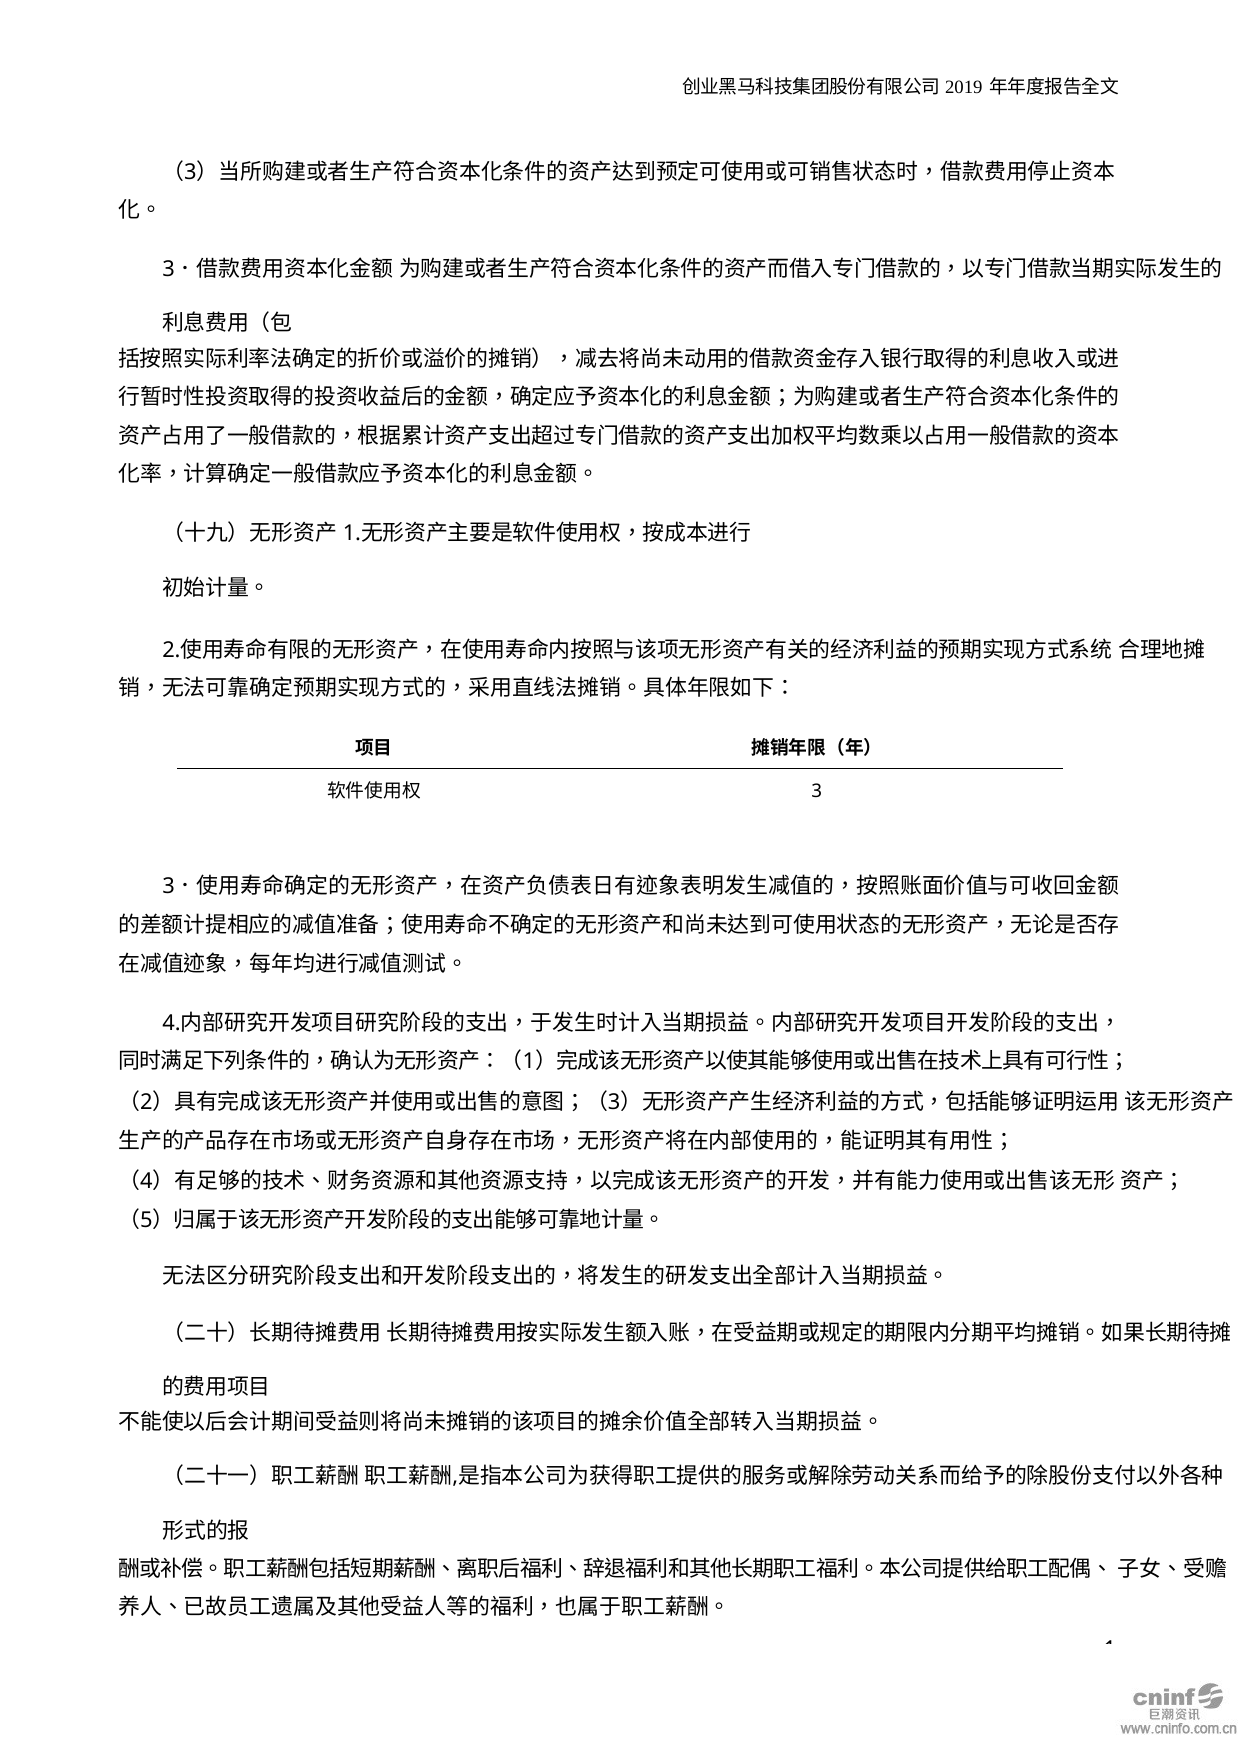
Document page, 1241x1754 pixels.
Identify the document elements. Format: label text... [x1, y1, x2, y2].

text 4.内部研究开发项目研究阶段的支出，于发生时计入当期损益。内部研究开发项目开发阶段的支出， 同时满足下列条件的，确认为无形资产：（1）完成该无形资产以使其能够使用或出售在技术上具有可行性； [118, 1007, 1135, 1075]
text （二十一）职工薪酬 职工薪酬,是指本公司为获得职工提供的服务或解除劳动关系而给予的除股份支付以外各种形式的报 [162, 1436, 1240, 1544]
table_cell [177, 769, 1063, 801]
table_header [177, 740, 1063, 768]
text （十九）无形资产 1.无形资产主要是软件使用权，按成本进行初始计量。 [162, 517, 760, 602]
text （二十）长期待摊费用 长期待摊费用按实际发生额入账，在受益期或规定的期限内分期平均摊销。如果长期待摊的费用项目 [162, 1298, 1240, 1406]
text 无法区分研究阶段支出和开发阶段支出的，将发生的研发支出全部计入当期损益。 [162, 1260, 1240, 1290]
text （2）具有完成该无形资产并使用或出售的意图；（3）无形资产产生经济利益的方式，包括能够证明运用 该无形资产生产的产品存在市场或无形资产自身存在市场，无形资产将在内部使用的，能证明其有用性； [118, 1086, 1240, 1154]
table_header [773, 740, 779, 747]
text 3．借款费用资本化金额 为购建或者生产符合资本化条件的资产而借入专门借款的，以专门借款当期实际发生的利息费用（包 [162, 233, 1240, 341]
text （4）有足够的技术、财务资源和其他资源支持，以完成该无形资产的开发，并有能力使用或出售该无形 资产；（5）归属于该无形资产开发阶段的支出能够可靠地计量。 [118, 1165, 1240, 1233]
text 括按照实际利率法确定的折价或溢价的摊销），减去将尚未动用的借款资金存入银行取得的利息收入或进 行暂时性投资取得的投资收益后的金额，确定应予资本化的利息金额；为购建或者生产符合资本化条件的 资产占用了一般借款的，根据累计资产支出超过专门借款的资产支出加权平均数乘以占用一般借款的资本 化率，计算确定一般借款应予资本化的利息金额。 [118, 342, 1123, 488]
text 2.使用寿命有限的无形资产，在使用寿命内按照与该项无形资产有关的经济利益的预期实现方式系统 合理地摊销，无法可靠确定预期实现方式的，采用直线法摊销。具体年限如下： [118, 634, 1240, 702]
text 3．使用寿命确定的无形资产，在资产负债表日有迹象表明发生减值的，按照账面价值与可收回金额 的差额计提相应的减值准备；使用寿命不确定的无形资产和尚未达到可使用状态的无形资产，无论是否存 在减值迹象，每年均进行减值测试。 [118, 871, 1123, 978]
picture [1115, 1680, 1240, 1737]
text （3）当所购建或者生产符合资本化条件的资产达到预定可使用或可销售状态时，借款费用停止资本 化。 [118, 156, 1135, 224]
text 酬或补偿。职工薪酬包括短期薪酬、离职后福利、辞退福利和其他长期职工福利。本公司提供给职工配偶、 子女、受赡养人、已故员工遗属及其他受益人等的福利，也属于职工薪酬。 [118, 1553, 1240, 1621]
text 不能使以后会计期间受益则将尚未摊销的该项目的摊余价值全部转入当期损益。 [118, 1406, 1240, 1436]
